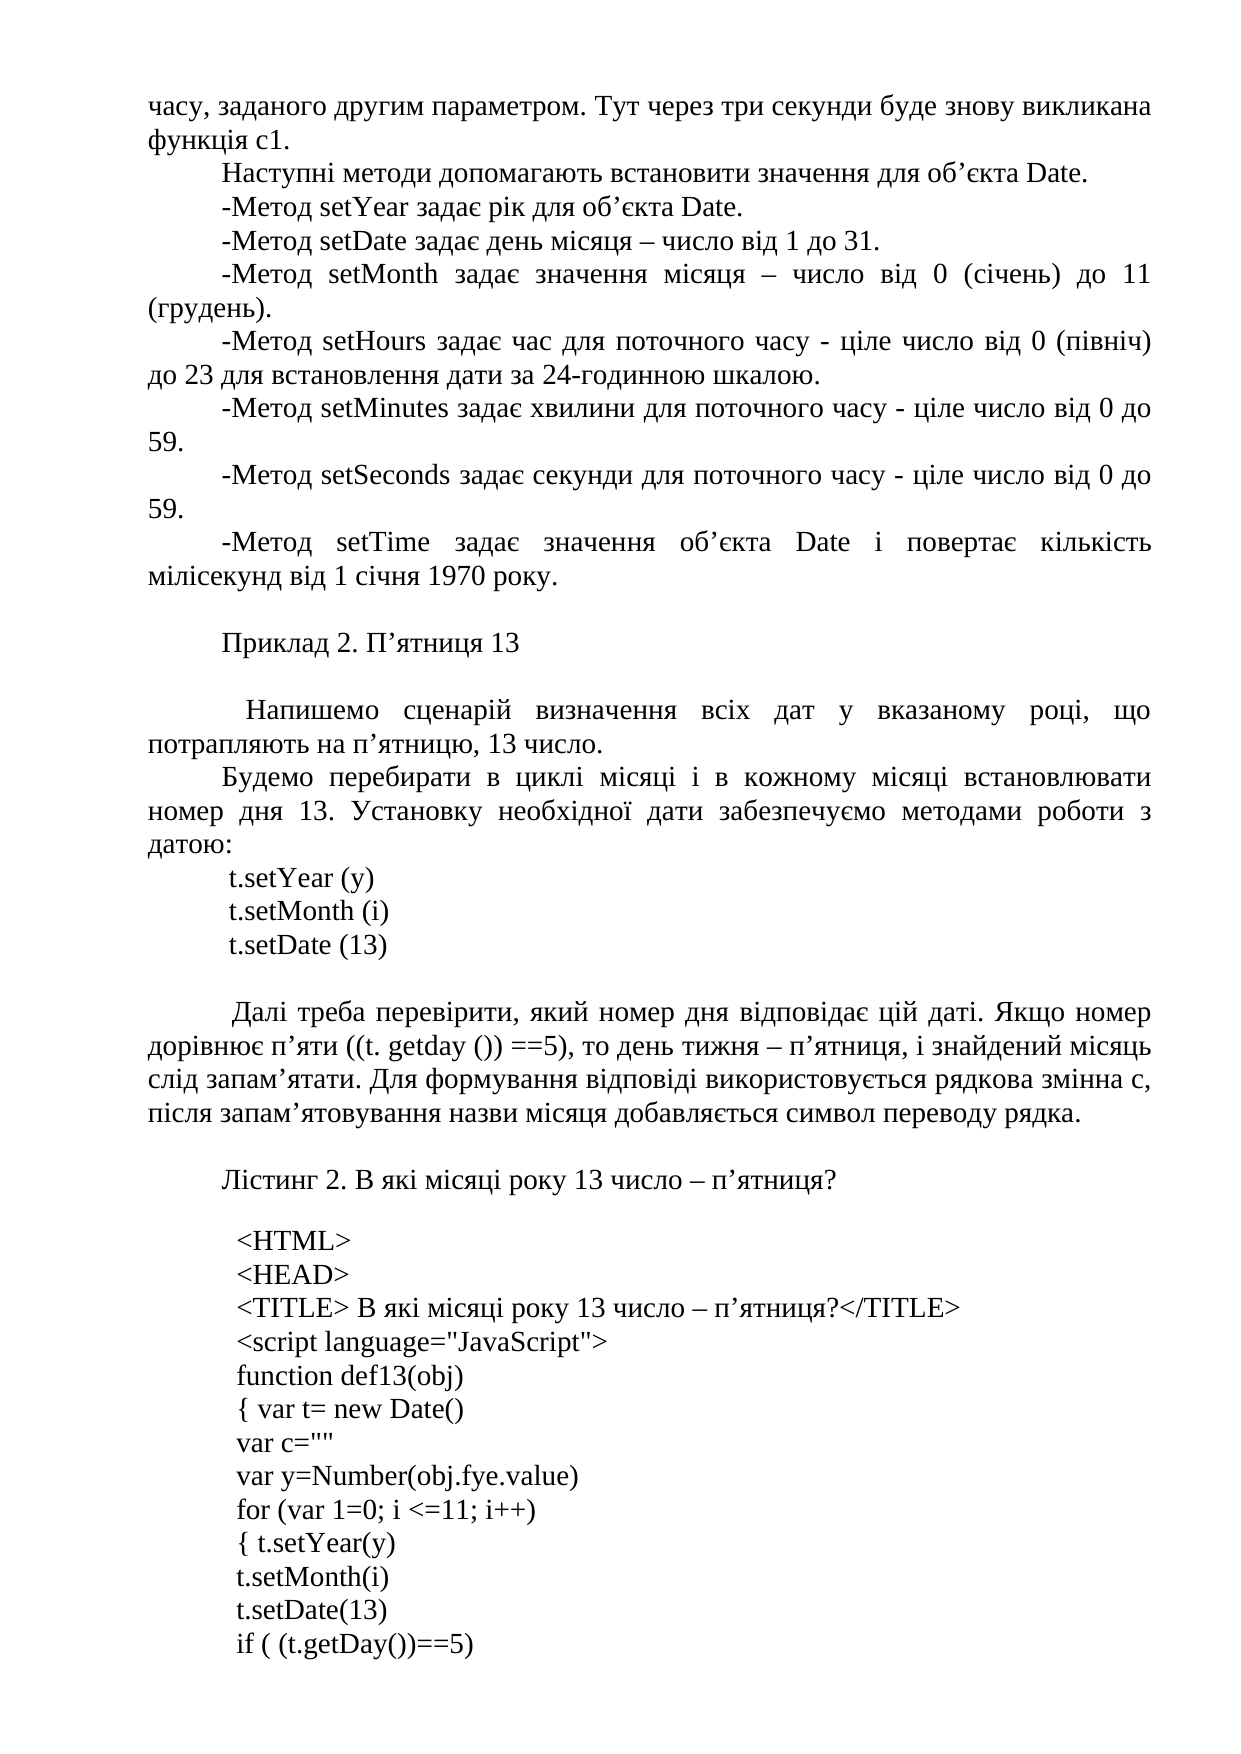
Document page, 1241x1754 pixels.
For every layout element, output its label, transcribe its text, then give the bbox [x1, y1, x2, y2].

text function def13(obj) [148, 1358, 1152, 1391]
text t.setMonth (i) [148, 893, 1152, 927]
text Наступні методи допомагають встановити значення для об’єкта Date. [148, 156, 1152, 189]
text -Метод setHours задає час для поточного часу - ціле число від 0 (північ) до 23 для встановлення дати за 24-годинною шкалою. [148, 323, 1152, 390]
text Приклад 2. П’ятниця 13 [148, 625, 1152, 659]
text <HTML> [148, 1223, 1152, 1257]
text for (var 1=0; i <=11; i++) [148, 1492, 1152, 1525]
text Далі треба перевірити, який номер дня відповідає цій даті. Якщо номер дорівнює п’яти ((t. getday ()) ==5), то день тижня – п’ятниця, і знайдений місяць слід запам’ятати. Для формування відповіді використовується рядкова змінна с, після запам’ятовування назви місяця добавляється символ переводу рядка. [148, 994, 1152, 1128]
text t.setDate(13) [148, 1592, 1152, 1626]
text -Метод setYear задає рік для об’єкта Date. [148, 189, 1152, 223]
text <script language="JavaScript"> [148, 1324, 1152, 1358]
text -Метод setMonth задає значення місяця – число від 0 (січень) до 11 (грудень). [148, 256, 1152, 323]
text <HEAD> [148, 1257, 1152, 1291]
text var c="" [148, 1425, 1152, 1458]
text t.setMonth(i) [148, 1559, 1152, 1592]
text -Метод setTime задає значення об’єкта Date і повертає кількість мілісекунд від 1 січня 1970 року. [148, 524, 1152, 592]
text { var t= new Date() [148, 1391, 1152, 1425]
text -Метод setSeconds задає секунди для поточного часу - ціле число від 0 до 59. [148, 457, 1152, 524]
text <TITLE> В які місяці року 13 число – п’ятниця?</TITLE> [148, 1291, 1152, 1324]
text -Метод setDate задає день місяця – число від 1 до 31. [148, 223, 1152, 256]
text Напишемо сценарій визначення всіх дат у вказаному році, що потрапляють на п’ятницю, 13 число. [148, 692, 1152, 759]
text if ( (t.getDay())==5) [148, 1626, 1152, 1659]
text t.setDate (13) [148, 927, 1152, 961]
text Лістинг 2. В які місяці року 13 число – п’ятниця? [148, 1162, 1152, 1195]
text -Метод setMinutes задає хвилини для поточного часу - ціле число від 0 до 59. [148, 390, 1152, 457]
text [148, 88, 1152, 156]
text Будемо перебирати в циклі місяці і в кожному місяці встановлювати номер дня 13. Установку необхідної дати забезпечуємо методами роботи з датою: [148, 759, 1152, 860]
text t.setYear (у) [148, 860, 1152, 893]
text var y=Number(obj.fye.value) [148, 1458, 1152, 1492]
text { t.setYear(y) [148, 1525, 1152, 1559]
